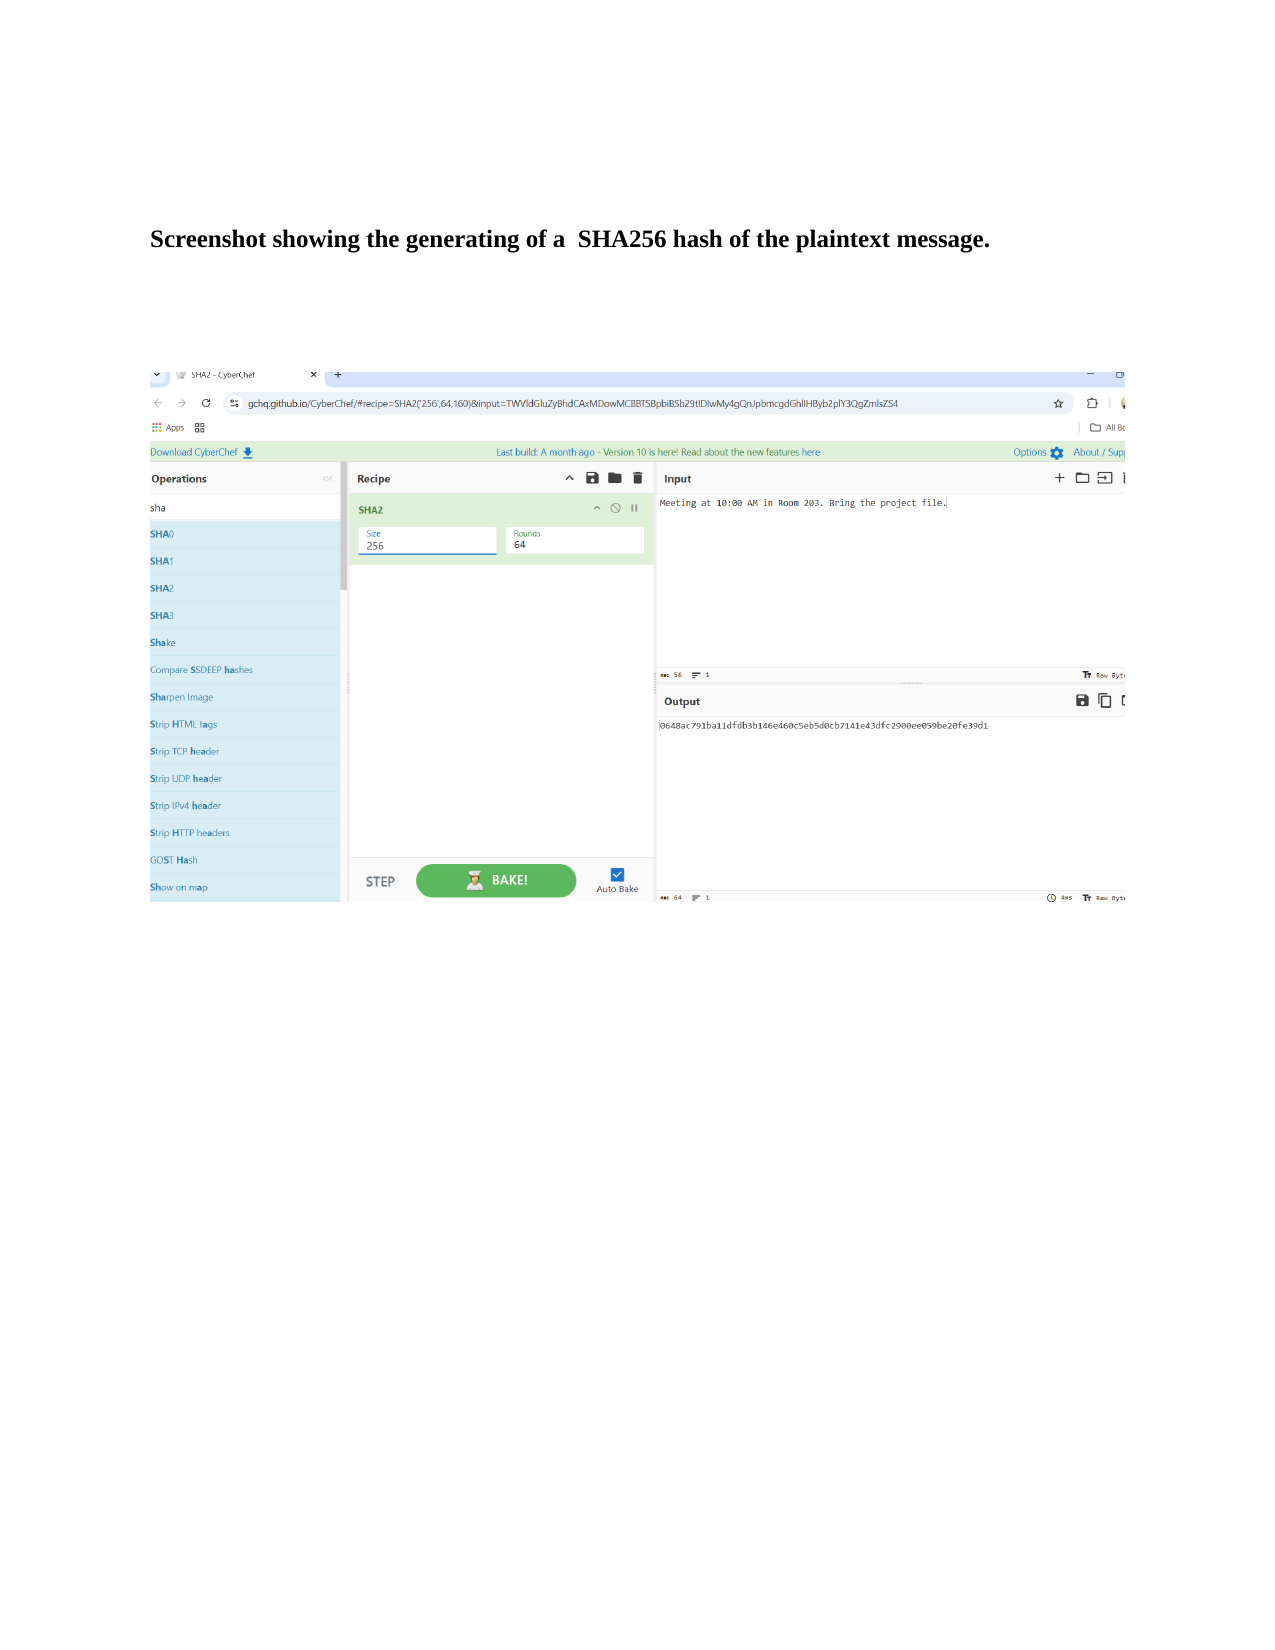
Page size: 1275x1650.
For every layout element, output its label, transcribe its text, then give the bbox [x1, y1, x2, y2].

text Screenshot showing the generating of a SHA256 hash of the plaintext message. [150, 224, 1125, 253]
picture [150, 372, 1125, 902]
